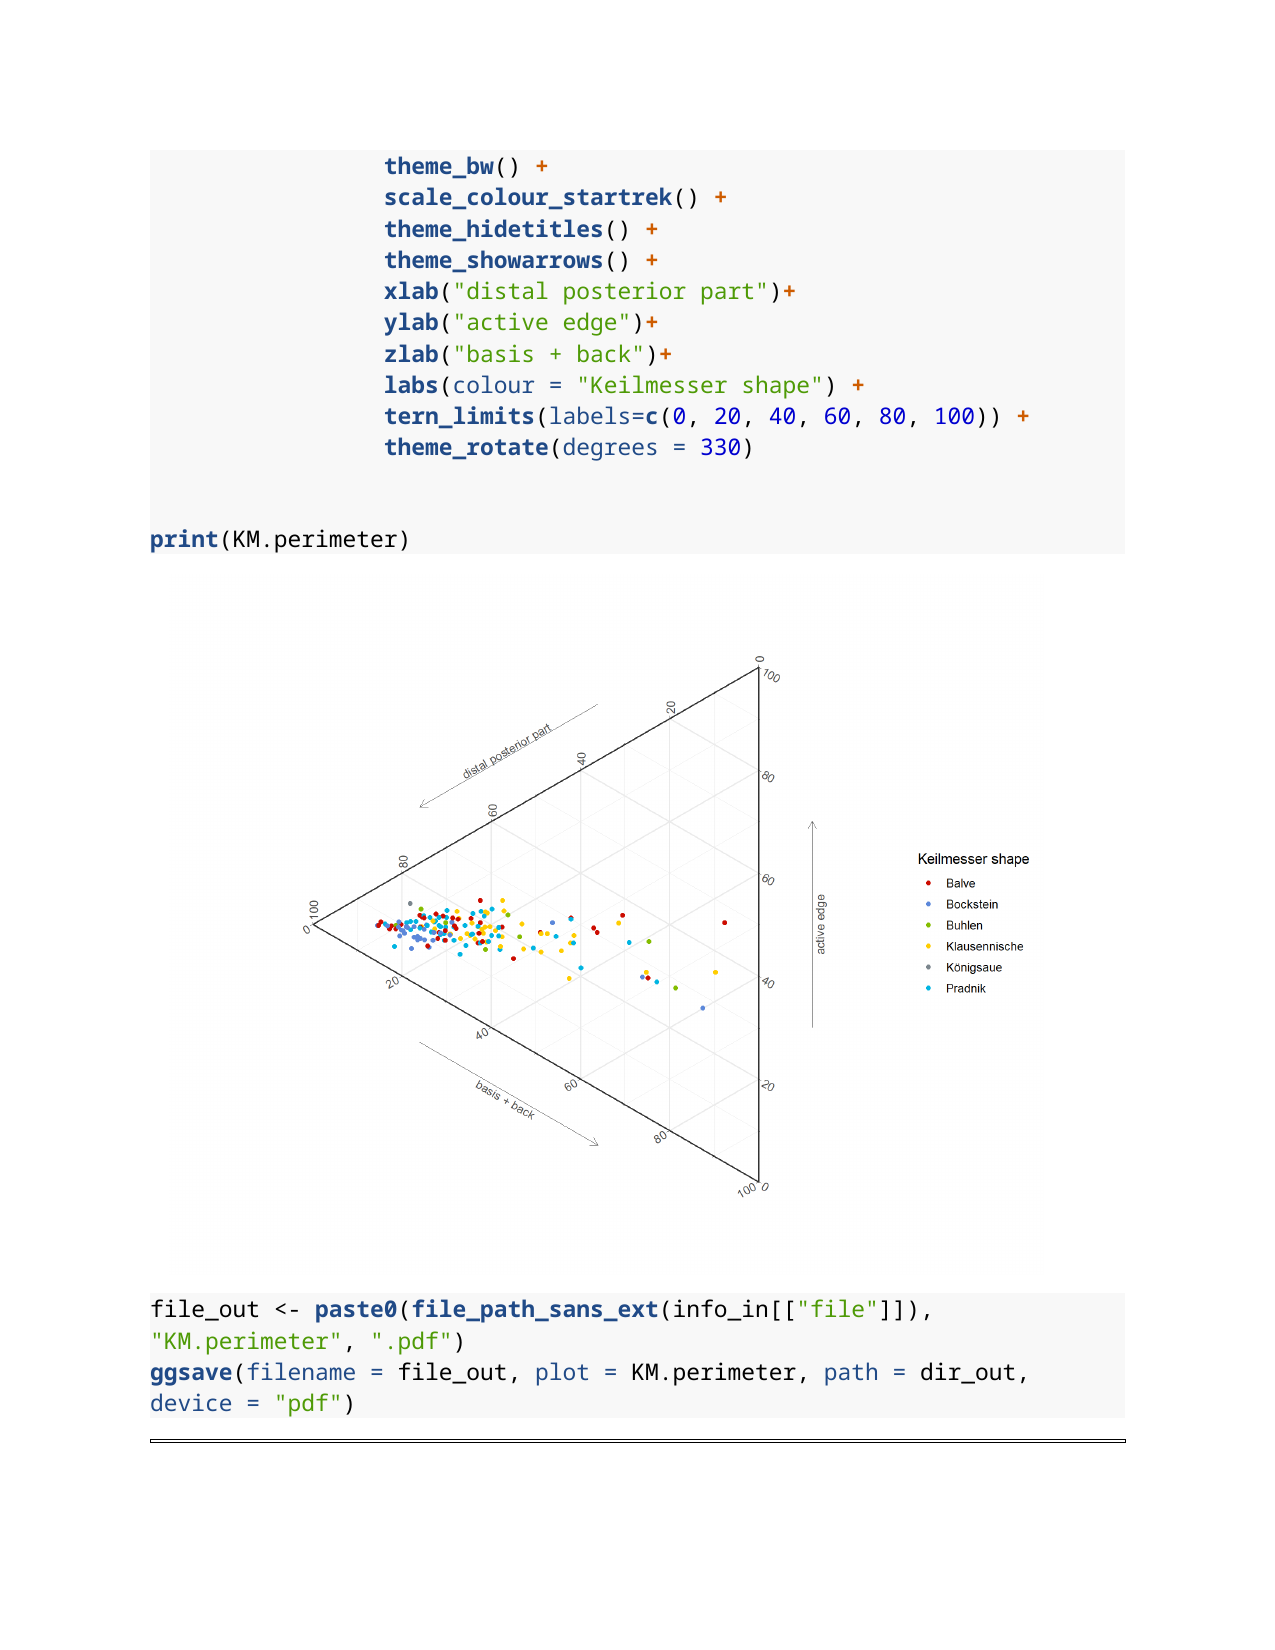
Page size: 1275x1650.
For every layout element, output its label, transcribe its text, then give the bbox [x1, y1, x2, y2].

picture [168, 574, 1044, 1275]
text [150, 150, 1125, 554]
text file_out <- paste0(file_path_sans_ext(info_in[["file"]]), "KM.perimeter", ".pdf") ggsave(filename = file_out, plot = KM.perimeter, path = dir_out, device = "pdf") [150, 1293, 1125, 1418]
